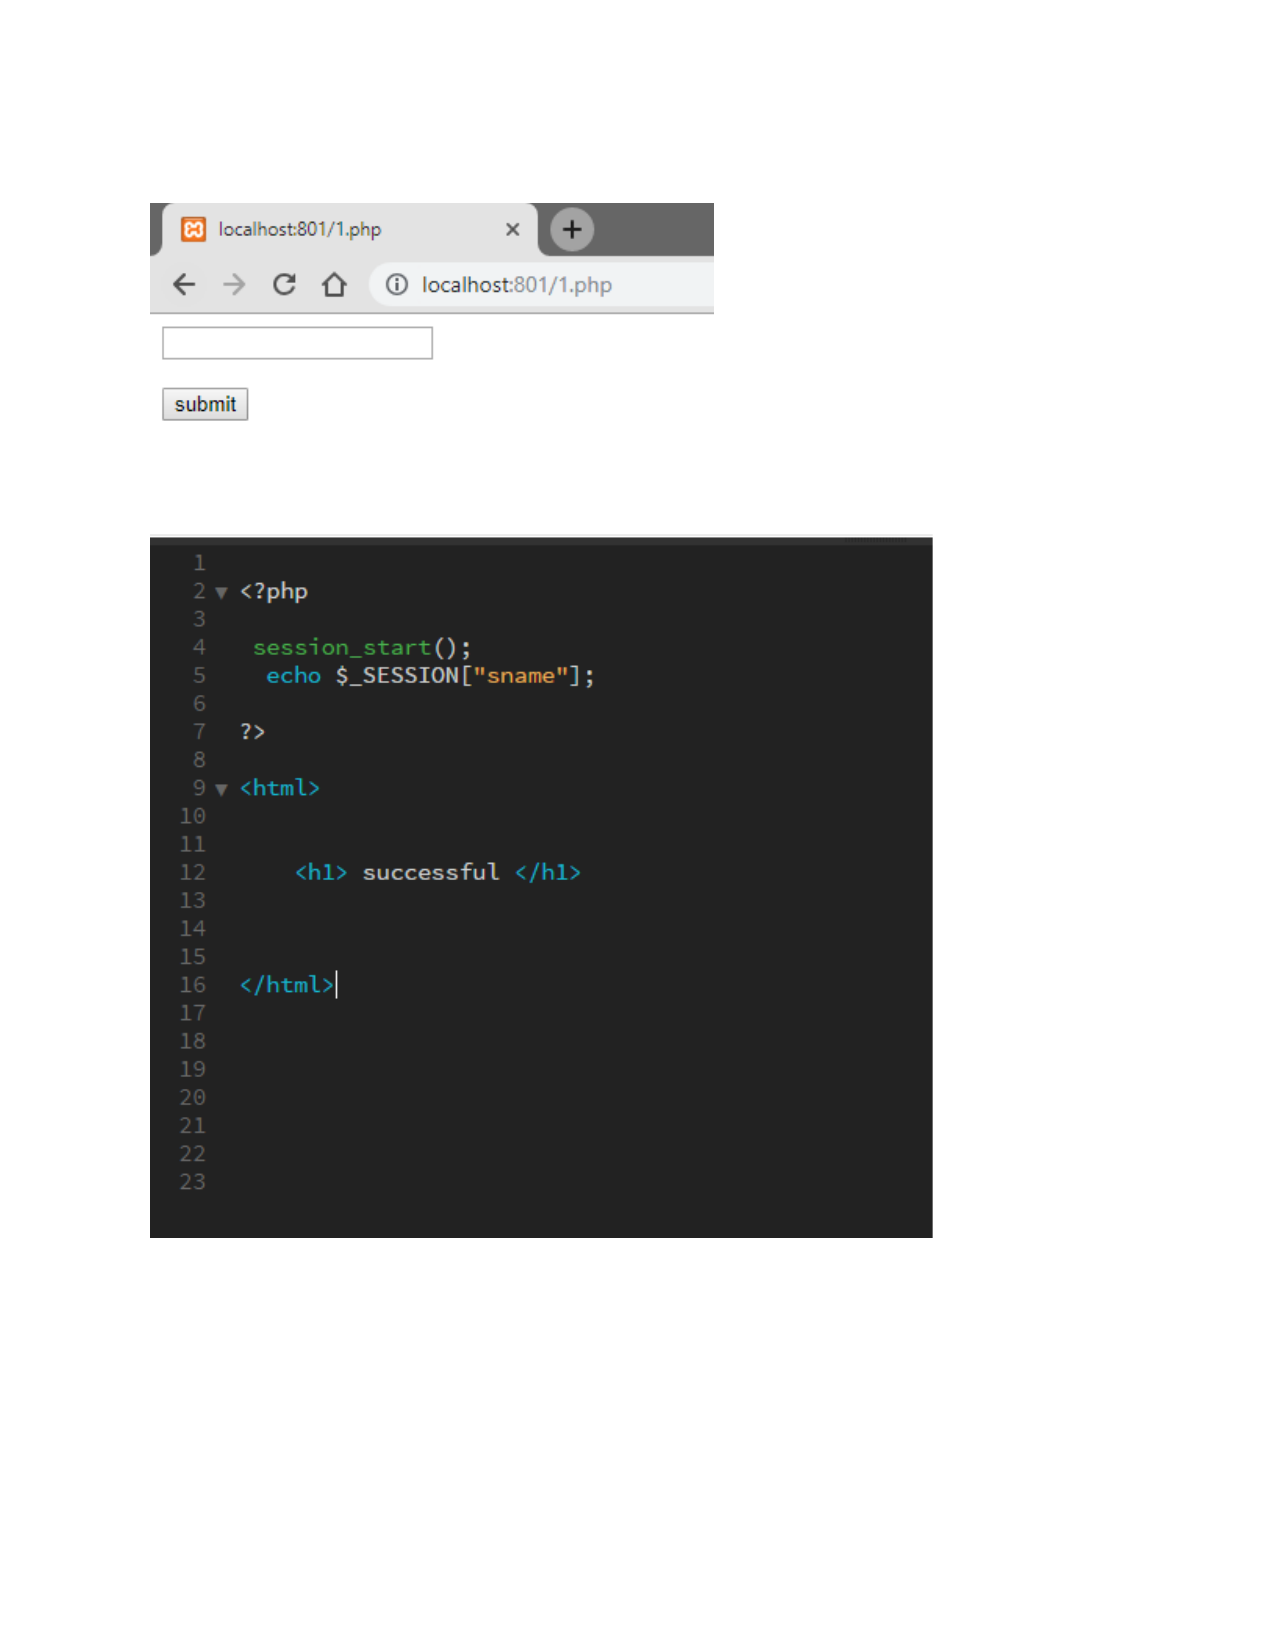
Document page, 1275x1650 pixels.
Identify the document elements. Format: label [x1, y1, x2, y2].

picture [150, 203, 714, 515]
picture [150, 533, 933, 1238]
